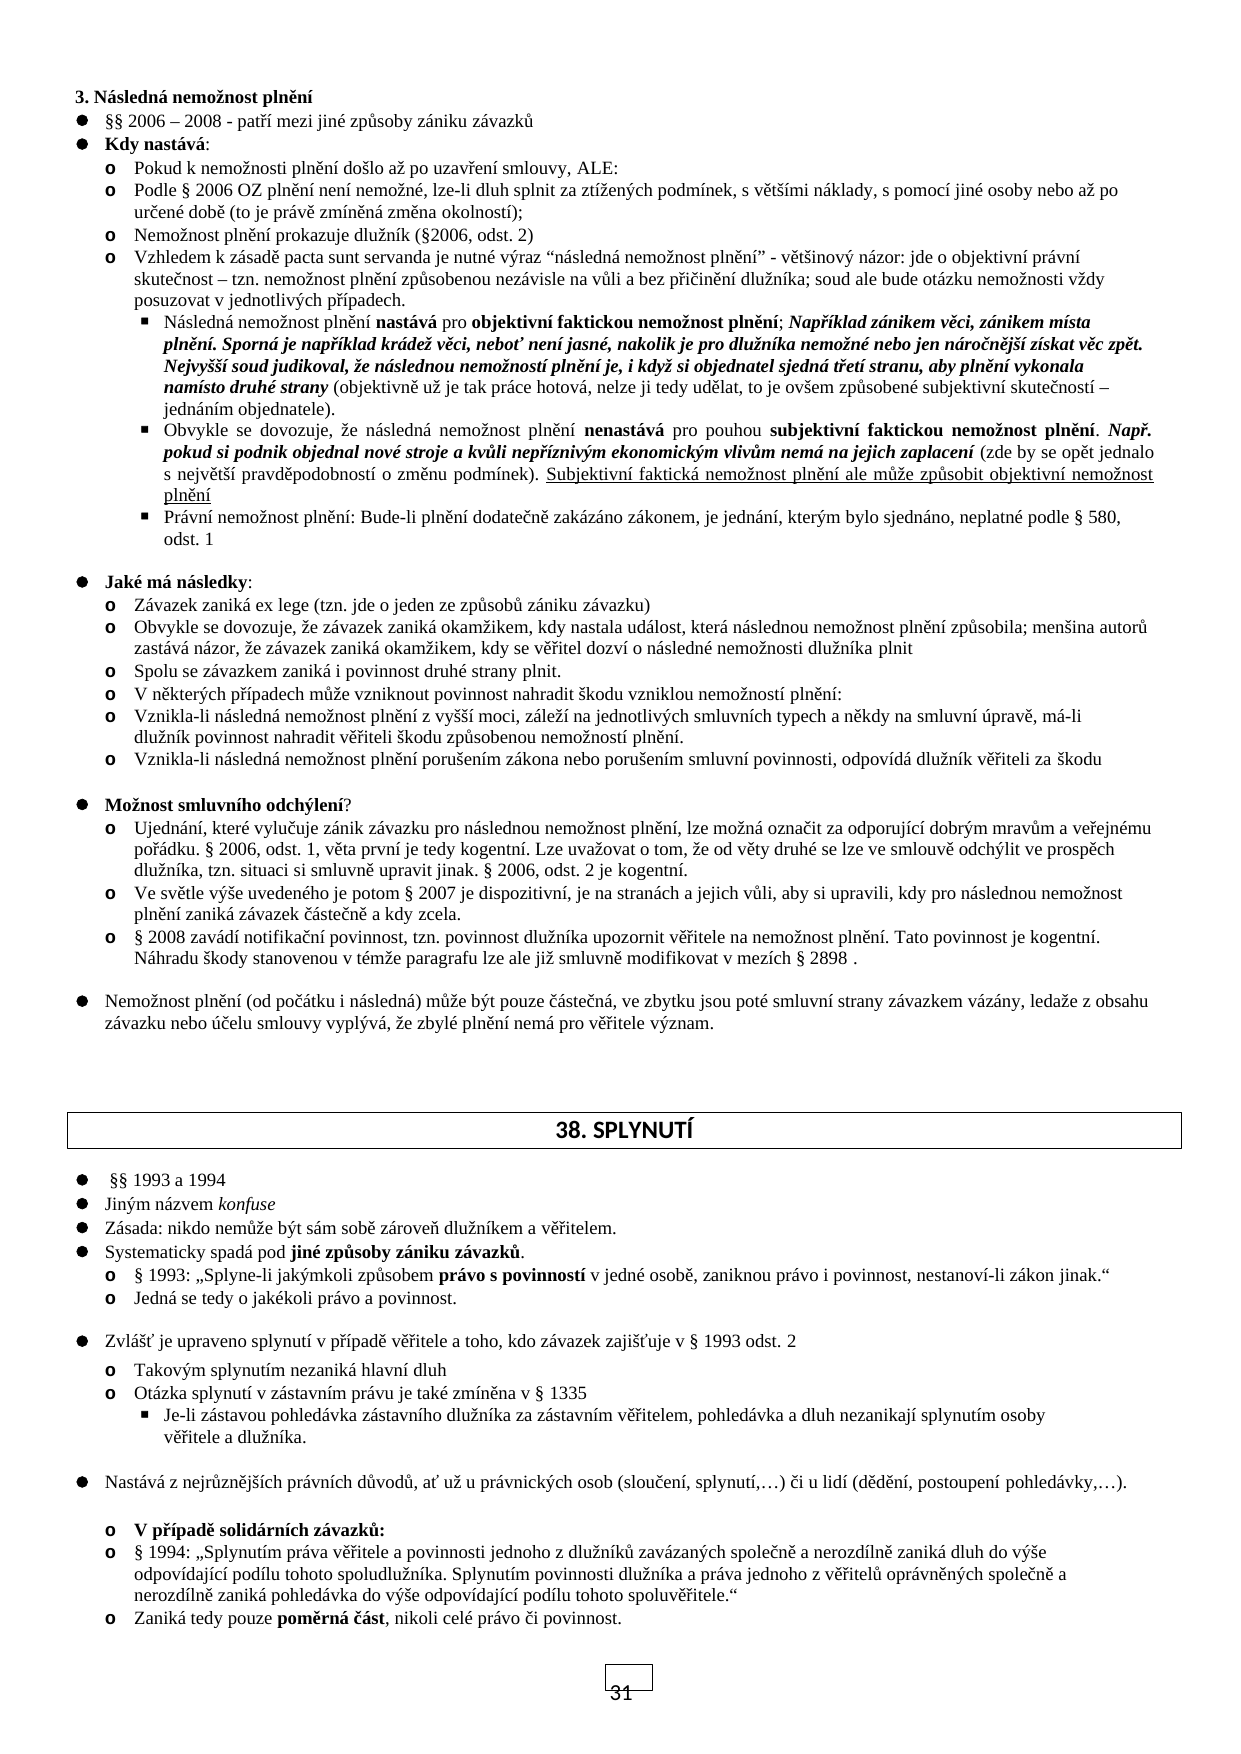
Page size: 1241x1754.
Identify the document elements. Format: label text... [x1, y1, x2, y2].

list V případě solidárních závazků: [104, 1517, 1188, 1541]
list Pokud k nemožnosti plnění došlo až po uzavření smlouvy, ALE: [104, 156, 1188, 179]
list Nemožnost plnění prokazuje dlužník (§2006, odst. 2) [104, 223, 1188, 246]
list Závazek zaniká ex lege (tzn. jde o jeden ze způsobů zániku závazku) [104, 593, 1188, 616]
list Je-li zástavou pohledávka zástavního dlužníka za zástavním věřitelem, pohledávka a dluh nezanikají splynutím osoby věřitele a dlužníka. [140, 1404, 1107, 1448]
list § 2008 zavádí notifikační povinnost, tzn. povinnost dlužníka upozornit věřitele na nemožnost plnění. Tato povinnost je kogentní. Náhradu škody stanovenou v témže paragrafu lze ale již smluvně modifikovat v mezích § 2898 . [104, 925, 1108, 969]
list Vznikla-li následná nemožnost plnění porušením zákona nebo porušením smluvní povinnosti, odpovídá dlužník věřiteli za škodu [104, 748, 1188, 771]
list Ve světle výše uvedeného je potom § 2007 je dispozitivní, je na stranách a jejich vůli, aby si upravili, kdy pro následnou nemožnost plnění zaniká závazek částečně a kdy zcela. [104, 881, 1125, 925]
list Jiným názvem konfuse [75, 1191, 1188, 1215]
list §§ 1993 a 1994 [75, 1167, 1188, 1191]
list Takovým splynutím nezaniká hlavní dluh [104, 1358, 1188, 1381]
list Podle § 2006 OZ plnění není nemožné, lze-li dluh splnit za ztížených podmínek, s většími náklady, s pomocí jiné osoby nebo až po určené době (to je právě zmíněná změna okolností); [104, 179, 1125, 223]
list Obvykle se dovozuje, že závazek zaniká okamžikem, kdy nastala událost, která následnou nemožnost plnění způsobila; menšina autorů zastává názor, že závazek zaniká okamžikem, kdy se věřitel dozví o následné nemožnosti dlužníka plnit [104, 616, 1156, 659]
list Vzhledem k zásadě pacta sunt servanda je nutné výraz “následná nemožnost plnění” - většinový názor: jde o objektivní právní skutečnost – tzn. nemožnost plnění způsobenou nezávisle na vůli a bez přičinění dlužníka; soud ale bude otázku nemožnosti vždy posuzovat v jednotlivých případech. [104, 246, 1165, 311]
list Ujednání, které vylučuje zánik závazku pro následnou nemožnost plnění, lze možná označit za odporující dobrým mravům a veřejnému pořádku. § 2006, odst. 1, věta první je tedy kogentní. Lze uvažovat o tom, že od věty druhé se lze ve smlouvě odchýlit ve prospěch dlužníka, tzn. situaci si smluvně upravit jinak. § 2006, odst. 2 je kogentní. [104, 816, 1158, 881]
subtitle Následná nemožnost plnění [75, 86, 1188, 108]
list Jedná se tedy o jakékoli právo a povinnost. [104, 1286, 1188, 1309]
list Vznikla-li následná nemožnost plnění z vyšší moci, záleží na jednotlivých smluvních typech a někdy na smluvní úpravě, má-li dlužník povinnost nahradit věřiteli škodu způsobenou nemožností plnění. [104, 705, 1130, 748]
list Otázka splynutí v zástavním právu je také zmíněna v § 1335 [104, 1381, 1188, 1404]
list Následná nemožnost plnění nastává pro objektivní faktickou nemožnost plnění; Například zánikem věci, zánikem místa plnění. Sporná je například krádež věci, neboť není jasné, nakolik je pro dlužníka nemožné nebo jen náročnější získat věc zpět. Nejvyšší soud judikoval, že následnou nemožností plnění je, i když si objednatel sjedná třetí stranu, aby plnění vykonala namísto druhé strany (objektivně už je tak práce hotová, nelze ji tedy udělat, to je ovšem způsobené subjektivní skutečností – jednáním objednatele). [140, 311, 1148, 419]
list Zaniká tedy pouze poměrná část, nikoli celé právo či povinnost. [104, 1606, 1188, 1629]
list V některých případech může vzniknout povinnost nahradit škodu vzniklou nemožností plnění: [104, 682, 1188, 705]
subtitle Jaké má následky: [75, 571, 1188, 593]
list Nemožnost plnění (od počátku i následná) může být pouze částečná, ve zbytku jsou poté smluvní strany závazkem vázány, ledaže z obsahu závazku nebo účelu smlouvy vyplývá, že zbylé plnění nemá pro věřitele význam. [75, 990, 1158, 1033]
list § 1994: „Splynutím práva věřitele a povinnosti jednoho z dlužníků zavázaných společně a nerozdílně zaniká dluh do výše odpovídající podílu tohoto spoludlužníka. Splynutím povinnosti dlužníka a práva jednoho z věřitelů oprávněných společně a nerozdílně zaniká pohledávka do výše odpovídající podílu tohoto spoluvěřitele.“ [104, 1541, 1143, 1606]
subtitle Kdy nastává: [75, 132, 1188, 156]
list §§ 2006 – 2008 - patří mezi jiné způsoby zániku závazků [75, 108, 1188, 132]
list Spolu se závazkem zaniká i povinnost druhé strany plnit. [104, 659, 1188, 682]
list Systematicky spadá pod jiné způsoby zániku závazků. [75, 1239, 1188, 1263]
list Zásada: nikdo nemůže být sám sobě zároveň dlužníkem a věřitelem. [75, 1215, 1188, 1239]
list § 1993: „Splyne-li jakýmkoli způsobem právo s povinností v jedné osobě, zaniknou právo i povinnost, nestanoví-li zákon jinak.“ [104, 1263, 1188, 1286]
list Obvykle se dovozuje, že následná nemožnost plnění nenastává pro pouhou subjektivní faktickou nemožnost plnění. Např. pokud si podnik objednal nové stroje a kvůli nepříznivým ekonomickým vlivům nemá na jejich zaplacení (zde by se opět jednalo s největší pravděpodobností o změnu podmínek). Subjektivní faktická nemožnost plnění ale může způsobit objektivní nemožnost plnění [140, 419, 1154, 506]
subtitle Možnost smluvního odchýlení? [75, 792, 1188, 816]
list Nastává z nejrůznějších právních důvodů, ať už u právnických osob (sloučení, splynutí,…) či u lidí (dědění, postoupení pohledávky,…). [75, 1470, 1188, 1493]
list Zvlášť je upraveno splynutí v případě věřitele a toho, kdo závazek zajišťuje v § 1993 odst. 2 [75, 1330, 1188, 1352]
list Právní nemožnost plnění: Bude-li plnění dodatečně zakázáno zákonem, je jednání, kterým bylo sjednáno, neplatné podle § 580, odst. 1 [140, 506, 1159, 549]
